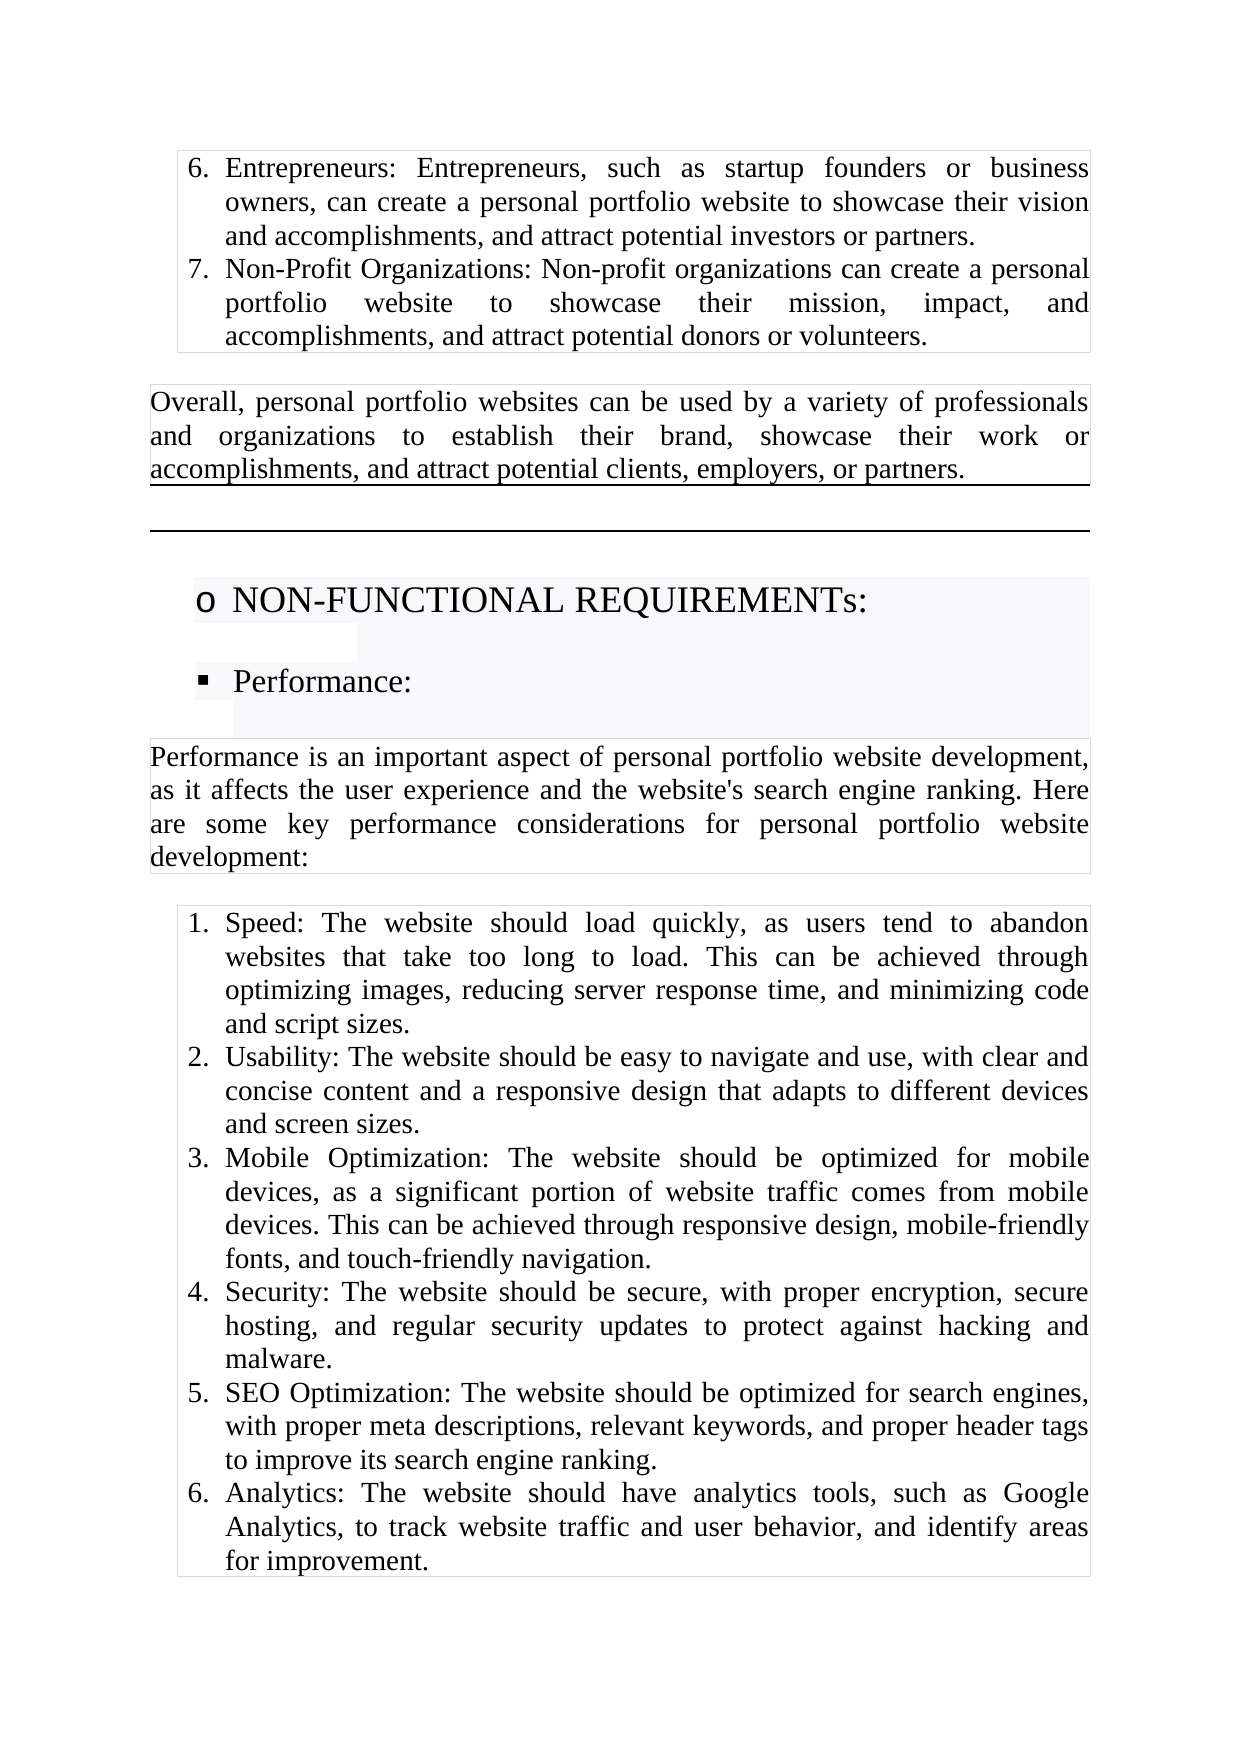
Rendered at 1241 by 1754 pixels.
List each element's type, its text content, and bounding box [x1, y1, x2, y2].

list Speed: The website should load quickly, as users tend to abandon websites that take too long to load. This can be achieved through optimizing images, reducing server response time, and minimizing code and script sizes. [178, 906, 1090, 1039]
list Analytics: The website should have analytics tools, such as Google Analytics, to track website traffic and user behavior, and identify areas for improvement. [178, 1475, 1090, 1576]
list Usability: The website should be easy to navigate and use, with clear and concise content and a responsive design that adapts to different devices and screen sizes. [178, 1039, 1090, 1139]
text Performance is an important aspect of personal portfolio website development, as it affects the user experience and the website's search engine ranking. Here are some key performance considerations for personal portfolio website development: [151, 739, 1090, 873]
list Performance: [195, 662, 1090, 700]
list Mobile Optimization: The website should be optimized for mobile devices, as a significant portion of website traffic comes from mobile devices. This can be achieved through responsive design, mobile-friendly fonts, and touch-friendly navigation. [178, 1139, 1090, 1274]
list Entrepreneurs: Entrepreneurs, such as startup founders or business owners, can create a personal portfolio website to showcase their vision and accomplishments, and attract potential investors or partners. [178, 151, 1090, 251]
list Non-Profit Organizations: Non-profit organizations can create a personal portfolio website to showcase their mission, impact, and accomplishments, and attract potential donors or volunteers. [178, 251, 1090, 352]
list NON-FUNCTIONAL REQUIREMENTs: [194, 577, 1090, 623]
list SEO Optimization: The website should be optimized for search engines, with proper meta descriptions, relevant keywords, and proper header tags to improve its search engine ranking. [178, 1374, 1090, 1475]
list Security: The website should be secure, with proper encryption, secure hosting, and regular security updates to protect against hacking and malware. [178, 1274, 1090, 1374]
text Overall, personal portfolio websites can be used by a variety of professionals and organizations to establish their brand, showcase their work or accomplishments, and attract potential clients, employers, or partners. [151, 385, 1090, 484]
